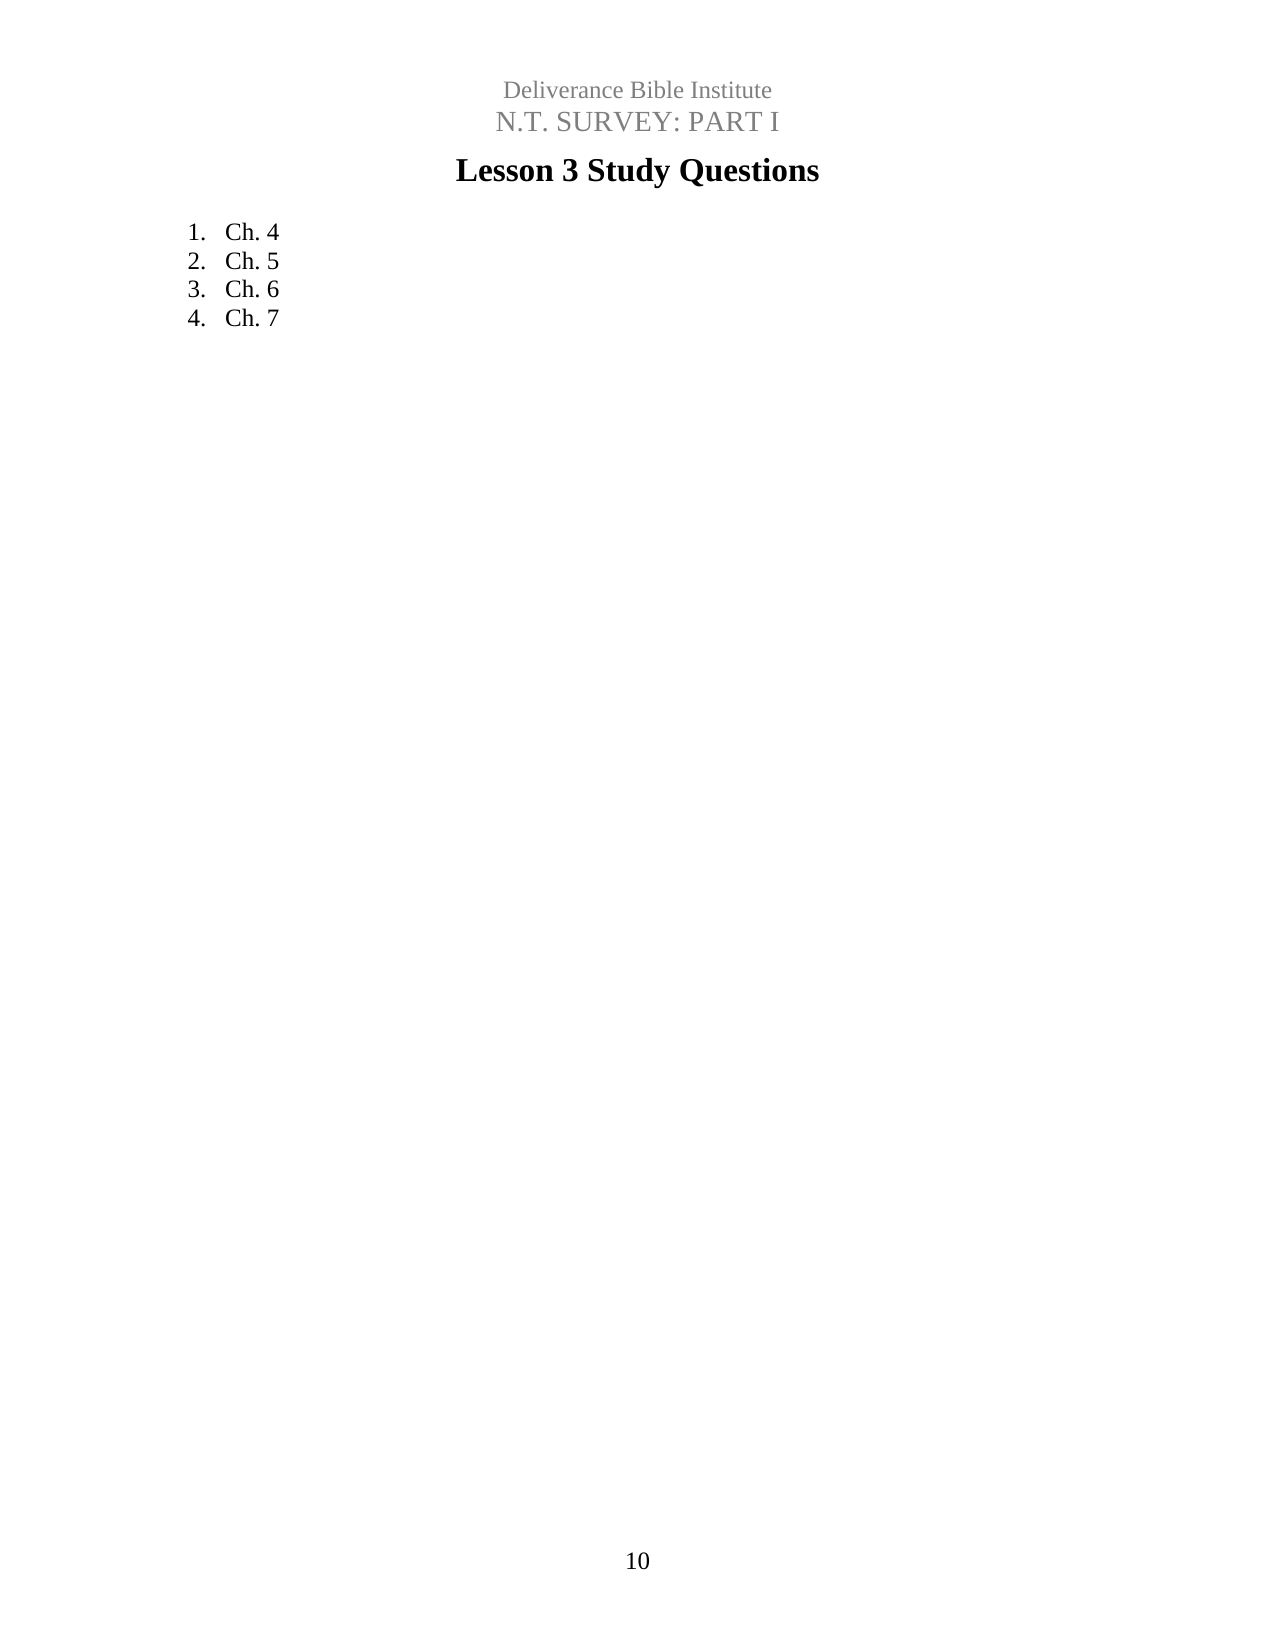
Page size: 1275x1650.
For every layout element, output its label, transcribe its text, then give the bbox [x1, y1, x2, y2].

list Ch. 6 [187, 274, 1087, 303]
list Ch. 7 [187, 303, 1087, 332]
list Ch. 5 [187, 246, 1087, 274]
list Ch. 4 [187, 217, 1087, 246]
text Lesson 3 Study Questions [187, 150, 1087, 188]
